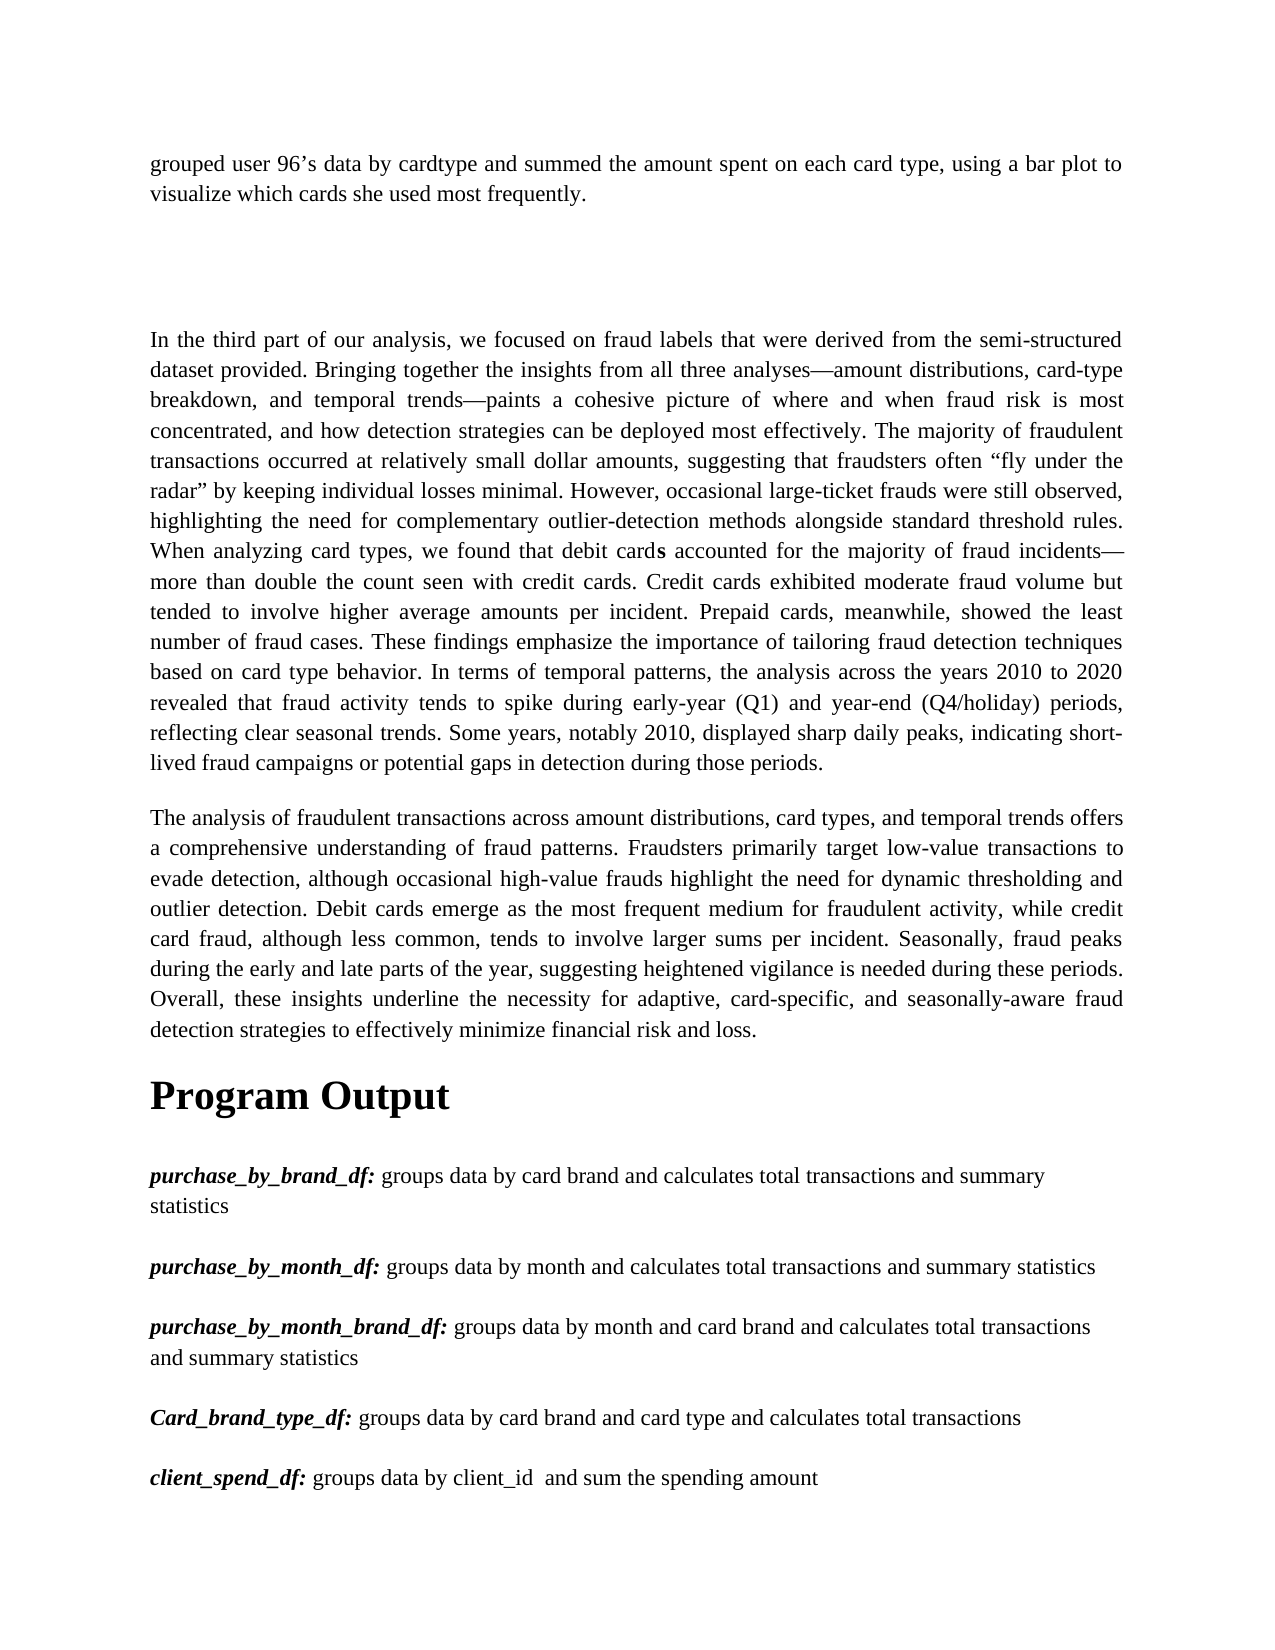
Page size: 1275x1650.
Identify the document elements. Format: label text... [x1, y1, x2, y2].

text Card_brand_type_df: groups data by card brand and card type and calculates total transactions [150, 1404, 1125, 1430]
title Program Output [150, 1071, 1125, 1119]
text client_spend_df: groups data by client_id and sum the spending amount [150, 1464, 1125, 1491]
text The analysis of fraudulent transactions across amount distributions, card types, and temporal trends offers a comprehensive understanding of fraud patterns. Fraudsters primarily target low-value transactions to evade detection, although occasional high-value frauds highlight the need for dynamic thresholding and outlier detection. Debit cards emerge as the most frequent medium for fraudulent activity, while credit card fraud, although less common, tends to involve larger sums per incident. Seasonally, fraud peaks during the early and late parts of the year, suggesting heightened vigilance is needed during these periods. Overall, these insights underline the necessity for adaptive, card-specific, and seasonally-aware fraud detection strategies to effectively minimize financial risk and loss. [150, 804, 1125, 1042]
text purchase_by_month_brand_df: groups data by month and card brand and calculates total transactions and summary statistics [150, 1313, 1125, 1370]
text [150, 150, 1125, 207]
text purchase_by_brand_df: groups data by card brand and calculates total transactions and summary statistics [150, 1162, 1125, 1219]
text In the third part of our analysis, we focused on fraud labels that were derived from the semi-structured dataset provided. Bringing together the insights from all three analyses—amount distributions, card-type breakdown, and temporal trends—paints a cohesive picture of where and when fraud risk is most concentrated, and how detection strategies can be deployed most effectively. The majority of fraudulent transactions occurred at relatively small dollar amounts, suggesting that fraudsters often “fly under the radar” by keeping individual losses minimal. However, occasional large-ticket frauds were still observed, highlighting the need for complementary outlier-detection methods alongside standard threshold rules. When analyzing card types, we found that debit cards accounted for the majority of fraud incidents—more than double the count seen with credit cards. Credit cards exhibited moderate fraud volume but tended to involve higher average amounts per incident. Prepaid cards, meanwhile, showed the least number of fraud cases. These findings emphasize the importance of tailoring fraud detection techniques based on card type behavior. In terms of temporal patterns, the analysis across the years 2010 to 2020 revealed that fraud activity tends to spike during early-year (Q1) and year-end (Q4/holiday) periods, reflecting clear seasonal trends. Some years, notably 2010, displayed sharp daily peaks, indicating short-lived fraud campaigns or potential gaps in detection during those periods. [150, 326, 1125, 775]
text purchase_by_month_df: groups data by month and calculates total transactions and summary statistics [150, 1253, 1125, 1279]
